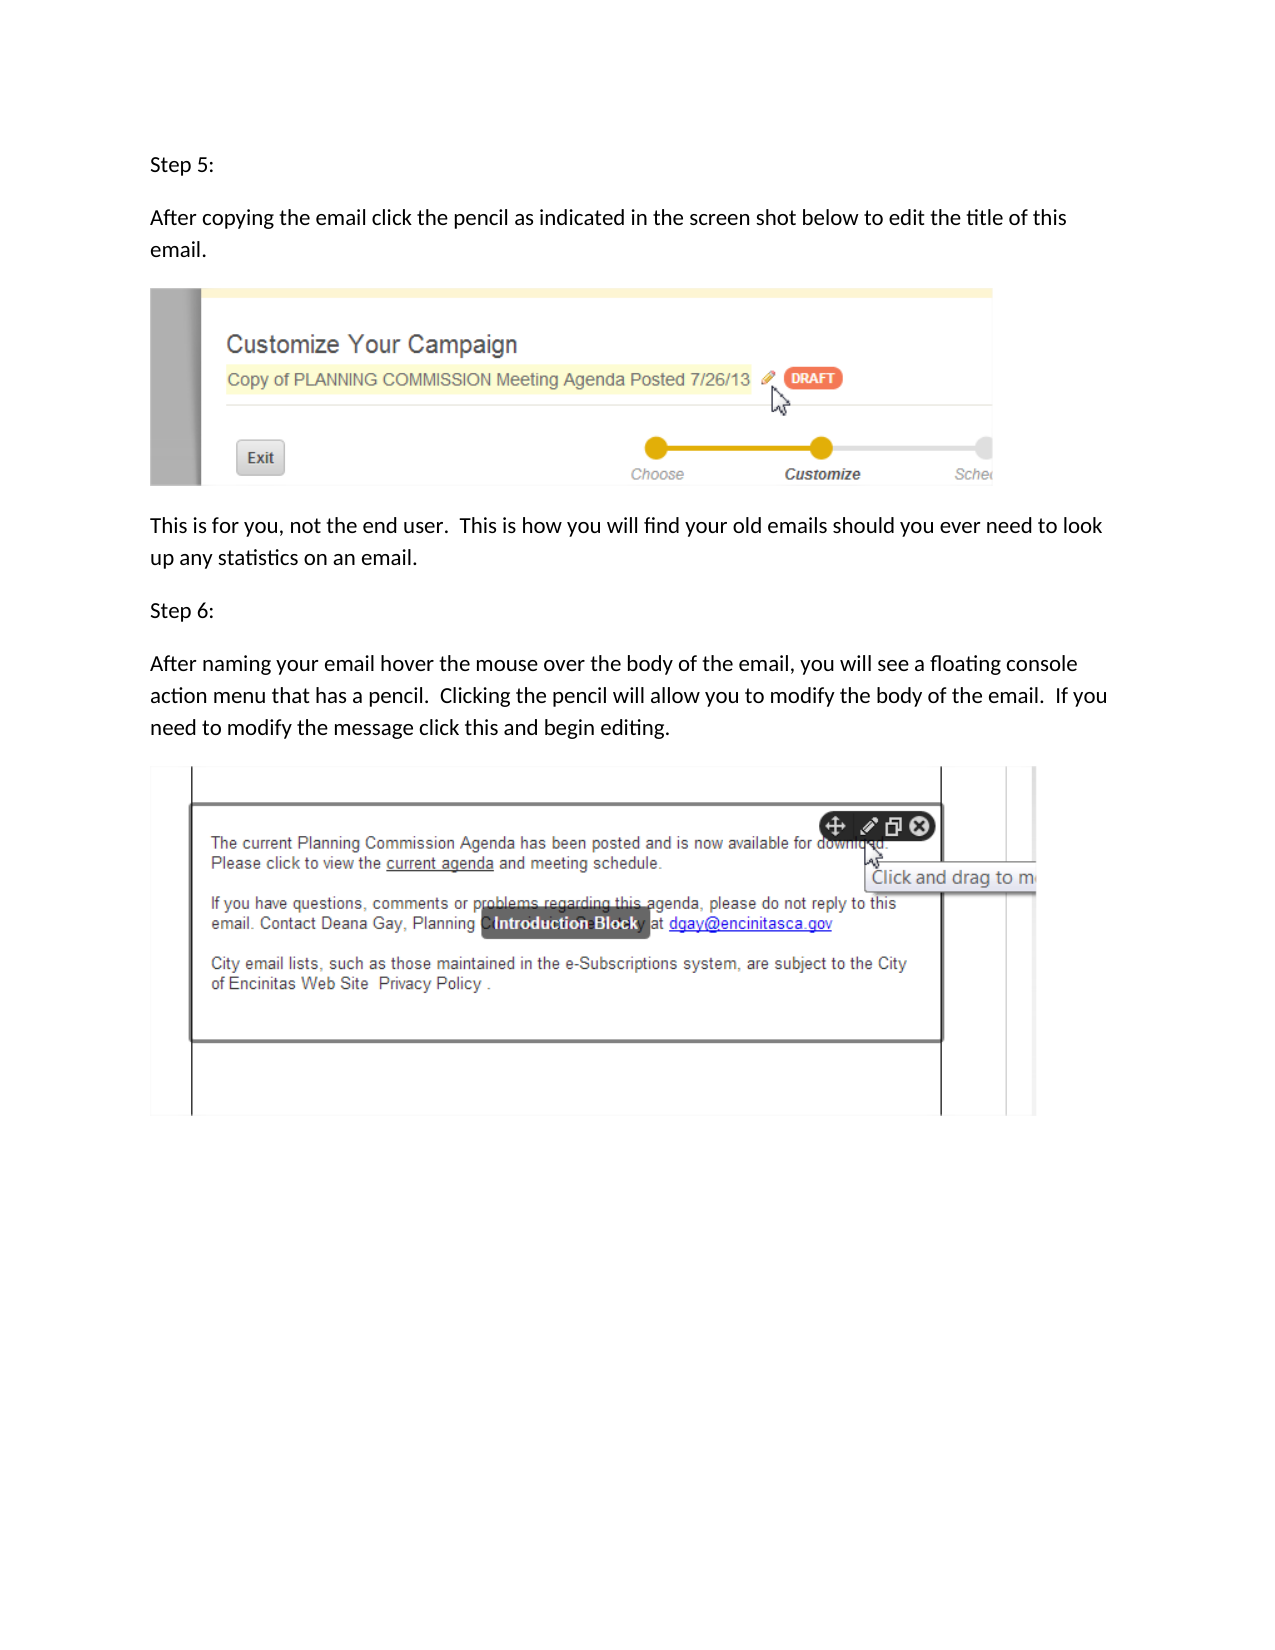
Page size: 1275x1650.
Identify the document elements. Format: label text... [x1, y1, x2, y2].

picture [150, 288, 993, 486]
picture [150, 766, 1037, 1116]
text After copying the email click the pencil as indicated in the screen shot below to edit the title of this email. [150, 203, 1125, 263]
text Step 5: [150, 150, 1125, 178]
text Step 6: [150, 596, 1125, 624]
text After naming your email hover the mouse over the body of the email, you will see a floating console action menu that has a pencil. Clicking the pencil will allow you to modify the body of the email. If you need to modify the message click this and begin editing. [150, 649, 1125, 741]
text This is for you, not the end user. This is how you will find your old emails should you ever need to look up any statistics on an email. [150, 511, 1125, 571]
